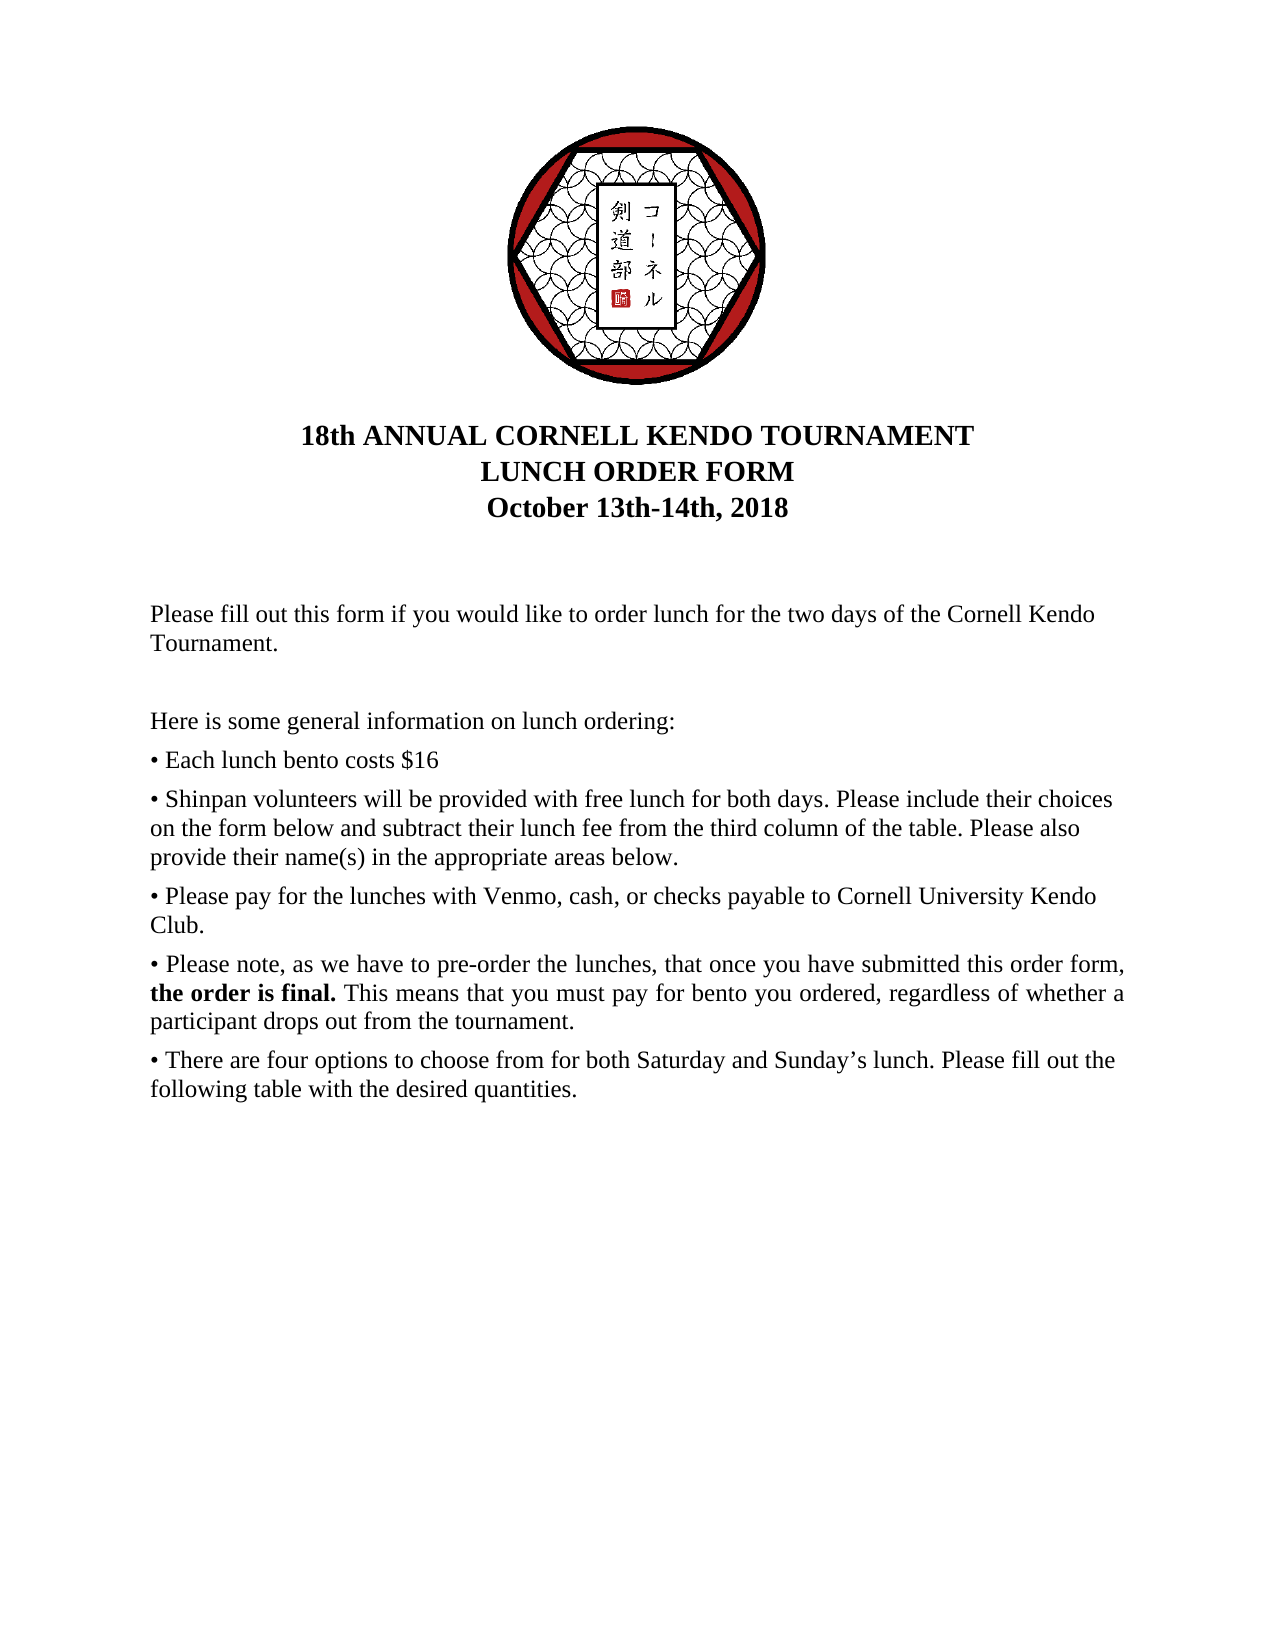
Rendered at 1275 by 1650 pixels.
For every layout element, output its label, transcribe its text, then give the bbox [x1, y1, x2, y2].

text • There are four options to choose from for both Saturday and Sunday’s lunch. Please fill out the following table with the desired quantities. [150, 1046, 1125, 1103]
text • Each lunch bento costs $16 [150, 745, 1125, 774]
text LUNCH ORDER FORM [150, 454, 1125, 488]
picture [481, 86, 794, 416]
text • Please note, as we have to pre-order the lunches, that once you have submitted this order form, the order is final. This means that you must pay for bento you ordered, regardless of whether a participant drops out from the tournament. [150, 949, 1125, 1035]
text • Shinpan volunteers will be provided with free lunch for both days. Please include their choices on the form below and subtract their lunch fee from the third column of the table. Please also provide their name(s) in the appropriate areas below. [150, 784, 1125, 871]
text 18th ANNUAL CORNELL KENDO TOURNAMENT [150, 418, 1125, 452]
text October 13th-14th, 2018 [150, 491, 1125, 524]
text Please fill out this form if you would like to order lunch for the two days of the Cornell Kendo Tournament. [150, 599, 1125, 656]
text • Please pay for the lunches with Venmo, cash, or checks payable to Cornell University Kendo Club. [150, 881, 1125, 938]
text Here is some general information on lunch ordering: [150, 706, 1125, 735]
